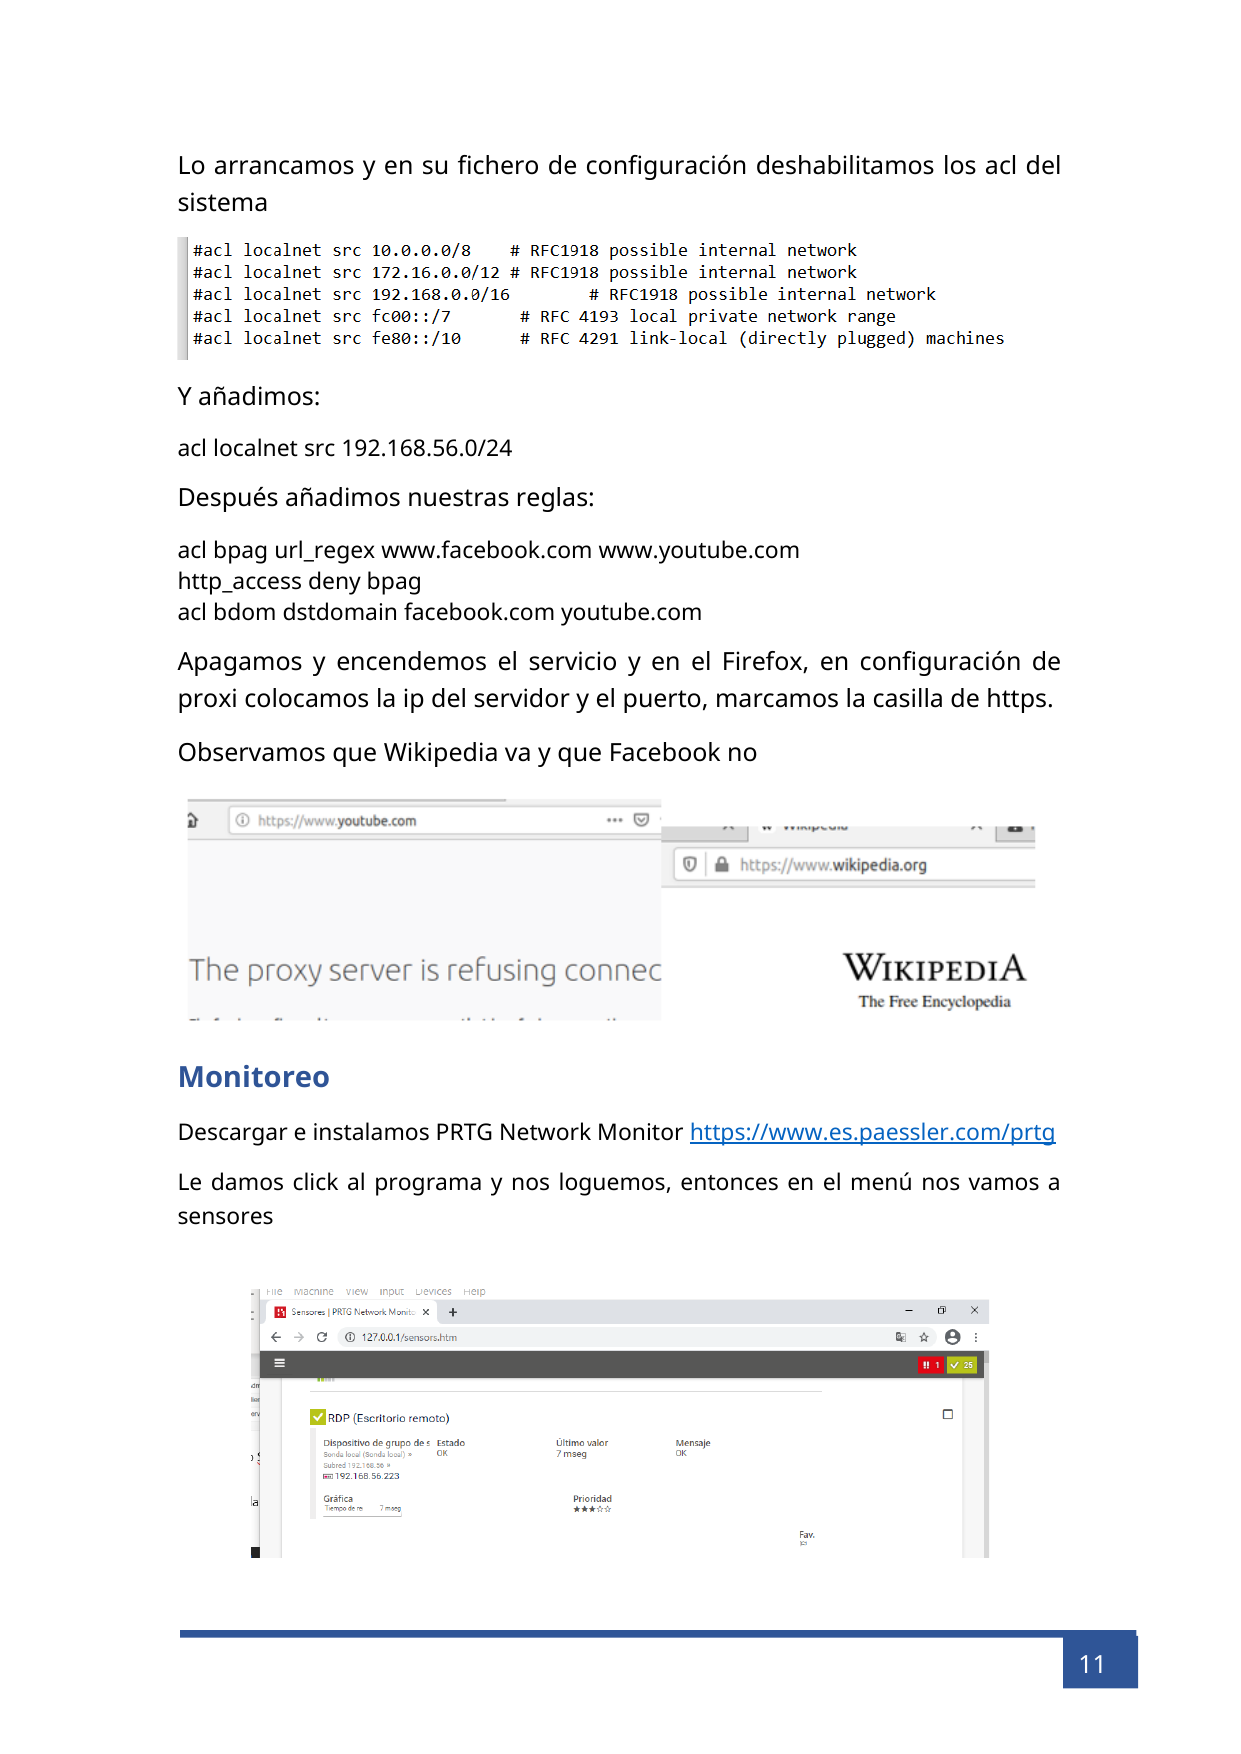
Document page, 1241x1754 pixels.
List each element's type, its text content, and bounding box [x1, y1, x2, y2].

text Observamos que Wikipedia va y que Facebook no [177, 734, 1063, 768]
text Lo arrancamos y en su fichero de configuración deshabilitamos los acl del sistema [177, 148, 1063, 218]
text Y añadimos: [177, 379, 1063, 413]
picture [177, 787, 1063, 1037]
text Después añadimos nuestras reglas: [177, 480, 1063, 514]
text acl localnet src 192.168.56.0/24 [177, 432, 1063, 463]
subtitle Monitoreo [177, 1056, 1063, 1096]
text Apagamos y encendemos el servicio y en el Firefox, en configuración de proxi colocamos la ip del servidor y el puerto, marcamos la casilla de https. [177, 644, 1063, 715]
text Le damos click al programa y nos loguemos, entonces en el menú nos vamos a sensores [177, 1166, 1063, 1231]
picture [177, 237, 1063, 360]
text acl bdom dstdomain facebook.com youtube.com [177, 596, 1063, 627]
text Descargar e instalamos PRTG Network Monitor https://www.es.paessler.com/prtg [177, 1116, 1063, 1147]
text acl bpag url_regex www.facebook.com www.youtube.com [177, 533, 1063, 565]
text http_access deny bpag [177, 565, 1063, 596]
picture [251, 1289, 990, 1558]
